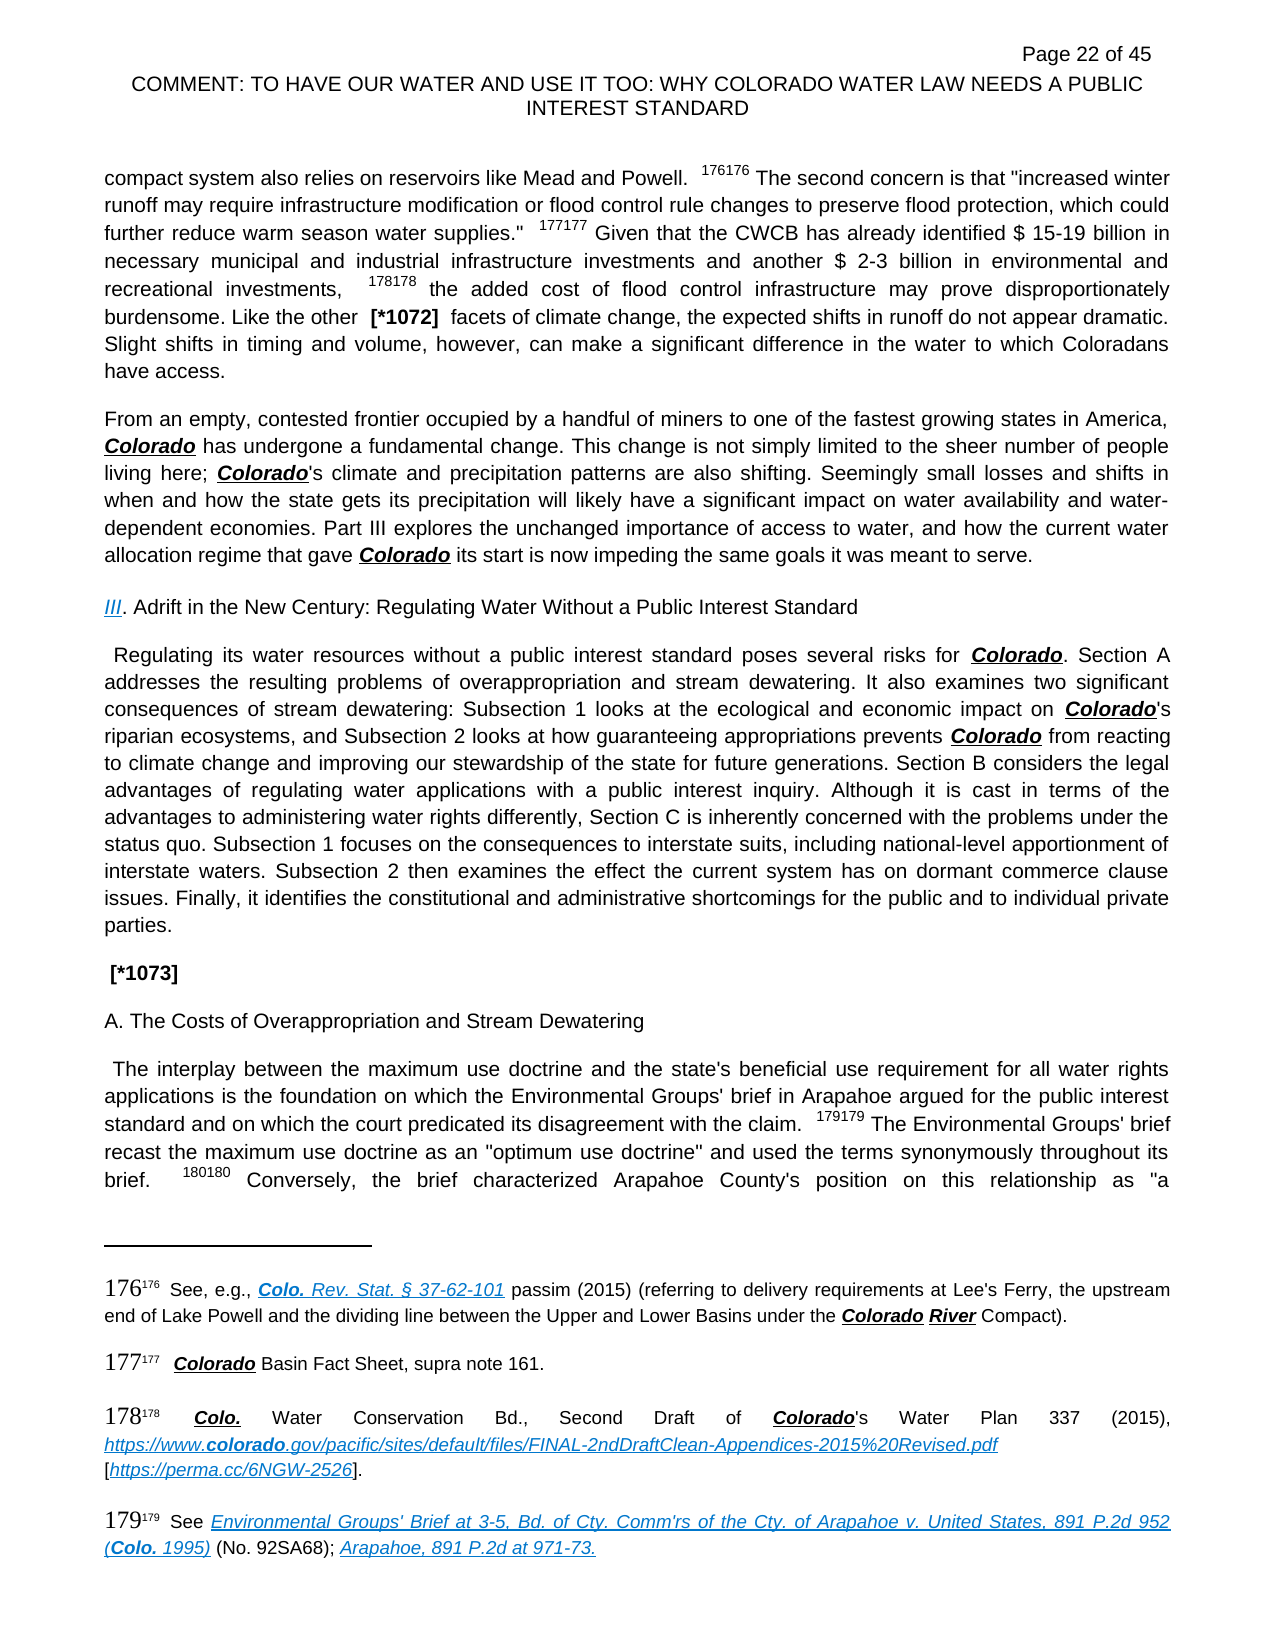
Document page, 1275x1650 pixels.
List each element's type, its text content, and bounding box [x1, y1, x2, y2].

text [*1073] [104, 958, 1171, 985]
text III. Adrift in the New Century: Regulating Water Without a Public Interest Standard [104, 591, 1171, 618]
text A. The Costs of Overappropriation and Stream Dewatering [104, 1006, 1171, 1033]
text Regulating its water resources without a public interest standard poses several risks for Colorado. Section A addresses the resulting problems of overappropriation and stream dewatering. It also examines two significant consequences of stream dewatering: Subsection 1 looks at the ecological and economic impact on Colorado's riparian ecosystems, and Subsection 2 looks at how guaranteeing appropriations prevents Colorado from reacting to climate change and improving our stewardship of the state for future generations. Section B considers the legal advantages of regulating water applications with a public interest inquiry. Although it is cast in terms of the advantages to administering water rights differently, Section C is inherently concerned with the problems under the status quo. Subsection 1 focuses on the consequences to interstate suits, including national-level apportionment of interstate waters. Subsection 2 then examines the effect the current system has on dormant commerce clause issues. Finally, it identifies the constitutional and administrative shortcomings for the public and to individual private parties. [104, 639, 1171, 937]
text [104, 1054, 1171, 1193]
text From an empty, contested frontier occupied by a handful of miners to one of the fastest growing states in America, Colorado has undergone a fundamental change. This change is not simply limited to the sheer number of people living here; Colorado's climate and precipitation patterns are also shifting. Seemingly small losses and shifts in when and how the state gets its precipitation will likely have a significant impact on water availability and water-dependent economies. Part III explores the unchanged importance of access to water, and how the current water allocation regime that gave Colorado its start is now impeding the same goals it was meant to serve. [104, 404, 1171, 566]
text The data for temperature, precipitation volume, and precipitation timing collectively indicates that Colorado's climate is changing and that this change will negatively affect runoff. 173 The Bureau of Reclamation identified two primary risks associated with decreased or shifted runoff. First, reducing runoff in spring and early summer is likely to hurt the storage functions of reservoirs downstream, including Mead and Powell. 174 Not only does the reservoir system in Colorado support a broad range and extended period of uses in-state, 175 but the interstate compact system also relies on reservoirs like Mead and Powell. 176 The second concern is that "increased winter runoff may require infrastructure modification or flood control rule changes to preserve flood protection, which could further reduce warm season water supplies." 177 Given that the CWCB has already identified $ 15-19 billion in necessary municipal and industrial infrastructure investments and another $ 2-3 billion in environmental and recreational investments, 178 the added cost of flood control infrastructure may prove disproportionately burdensome. Like the other [*1072] facets of climate change, the expected shifts in runoff do not appear dramatic. Slight shifts in timing and volume, however, can make a significant difference in the water to which Coloradans have access. [104, 161, 1171, 383]
